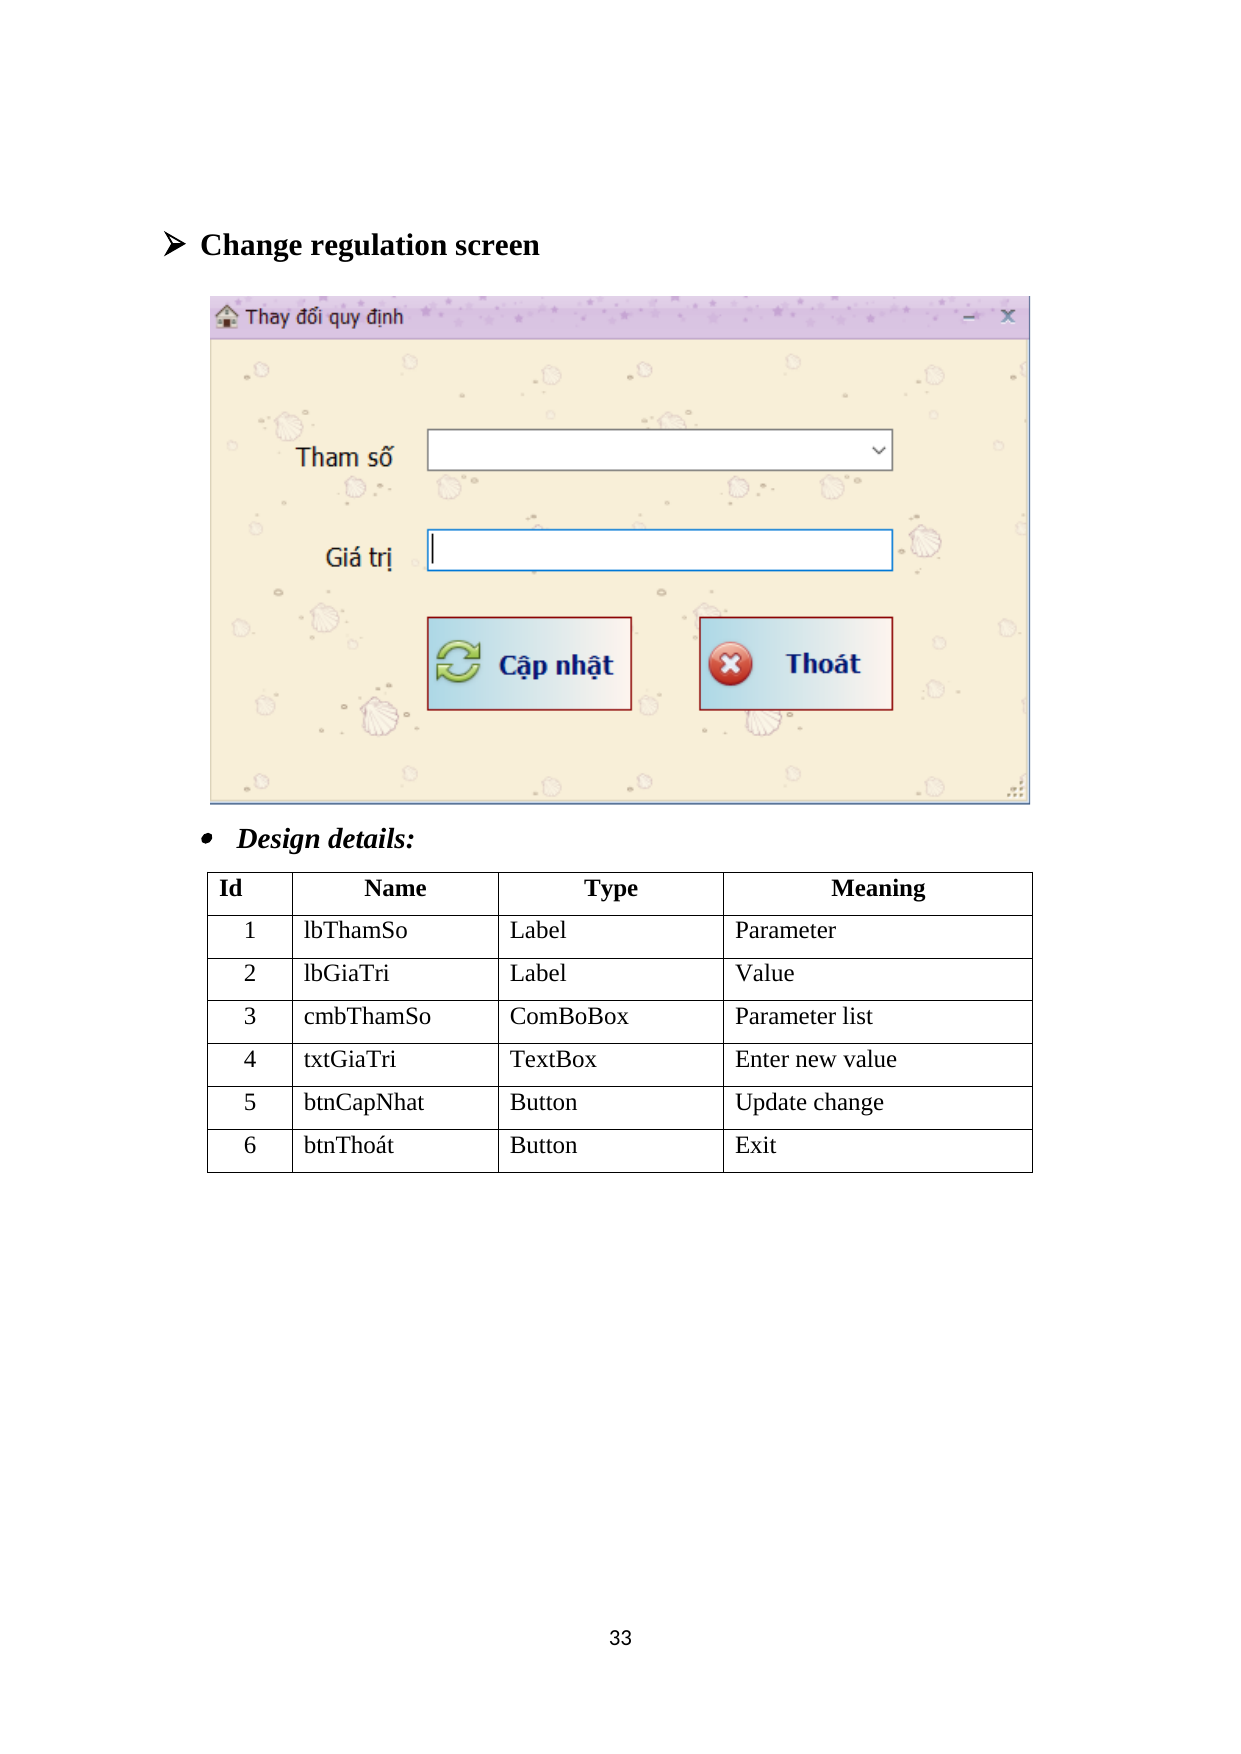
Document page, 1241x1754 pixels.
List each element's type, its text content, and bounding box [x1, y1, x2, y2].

table_cell Parameter list [724, 1001, 1032, 1043]
table_cell cmbThamSo [293, 1001, 498, 1043]
picture [210, 296, 1031, 808]
table_cell lbGiaTri [293, 959, 498, 1000]
table_cell 6 [208, 1130, 292, 1172]
table_cell Label [499, 916, 723, 957]
list Change regulation screen [162, 226, 1092, 262]
table_cell Button [499, 1087, 723, 1129]
table_cell Enter new value [724, 1044, 1032, 1086]
table_cell Update change [724, 1087, 1032, 1129]
table_cell 1 [208, 916, 292, 957]
table_cell Button [499, 1130, 723, 1172]
table_cell lbThamSo [293, 916, 498, 957]
table_cell ComBoBox [499, 1001, 723, 1043]
list Design details: [199, 821, 1092, 855]
table_cell 5 [208, 1087, 292, 1129]
table_cell Parameter [724, 916, 1032, 957]
table_cell txtGiaTri [293, 1044, 498, 1086]
table_cell 2 [208, 959, 292, 1000]
table_header Type [499, 873, 723, 914]
table_header Meaning [724, 873, 1032, 914]
table_cell Label [499, 959, 723, 1000]
table_cell Exit [724, 1130, 1032, 1172]
table_cell Value [724, 959, 1032, 1000]
table_cell btnThoát [293, 1130, 498, 1172]
table_cell btnCapNhat [293, 1087, 498, 1129]
table_cell 3 [208, 1001, 292, 1043]
table_cell TextBox [499, 1044, 723, 1086]
table_header Id [208, 873, 292, 914]
table_cell 4 [208, 1044, 292, 1086]
table_header Name [293, 873, 498, 914]
